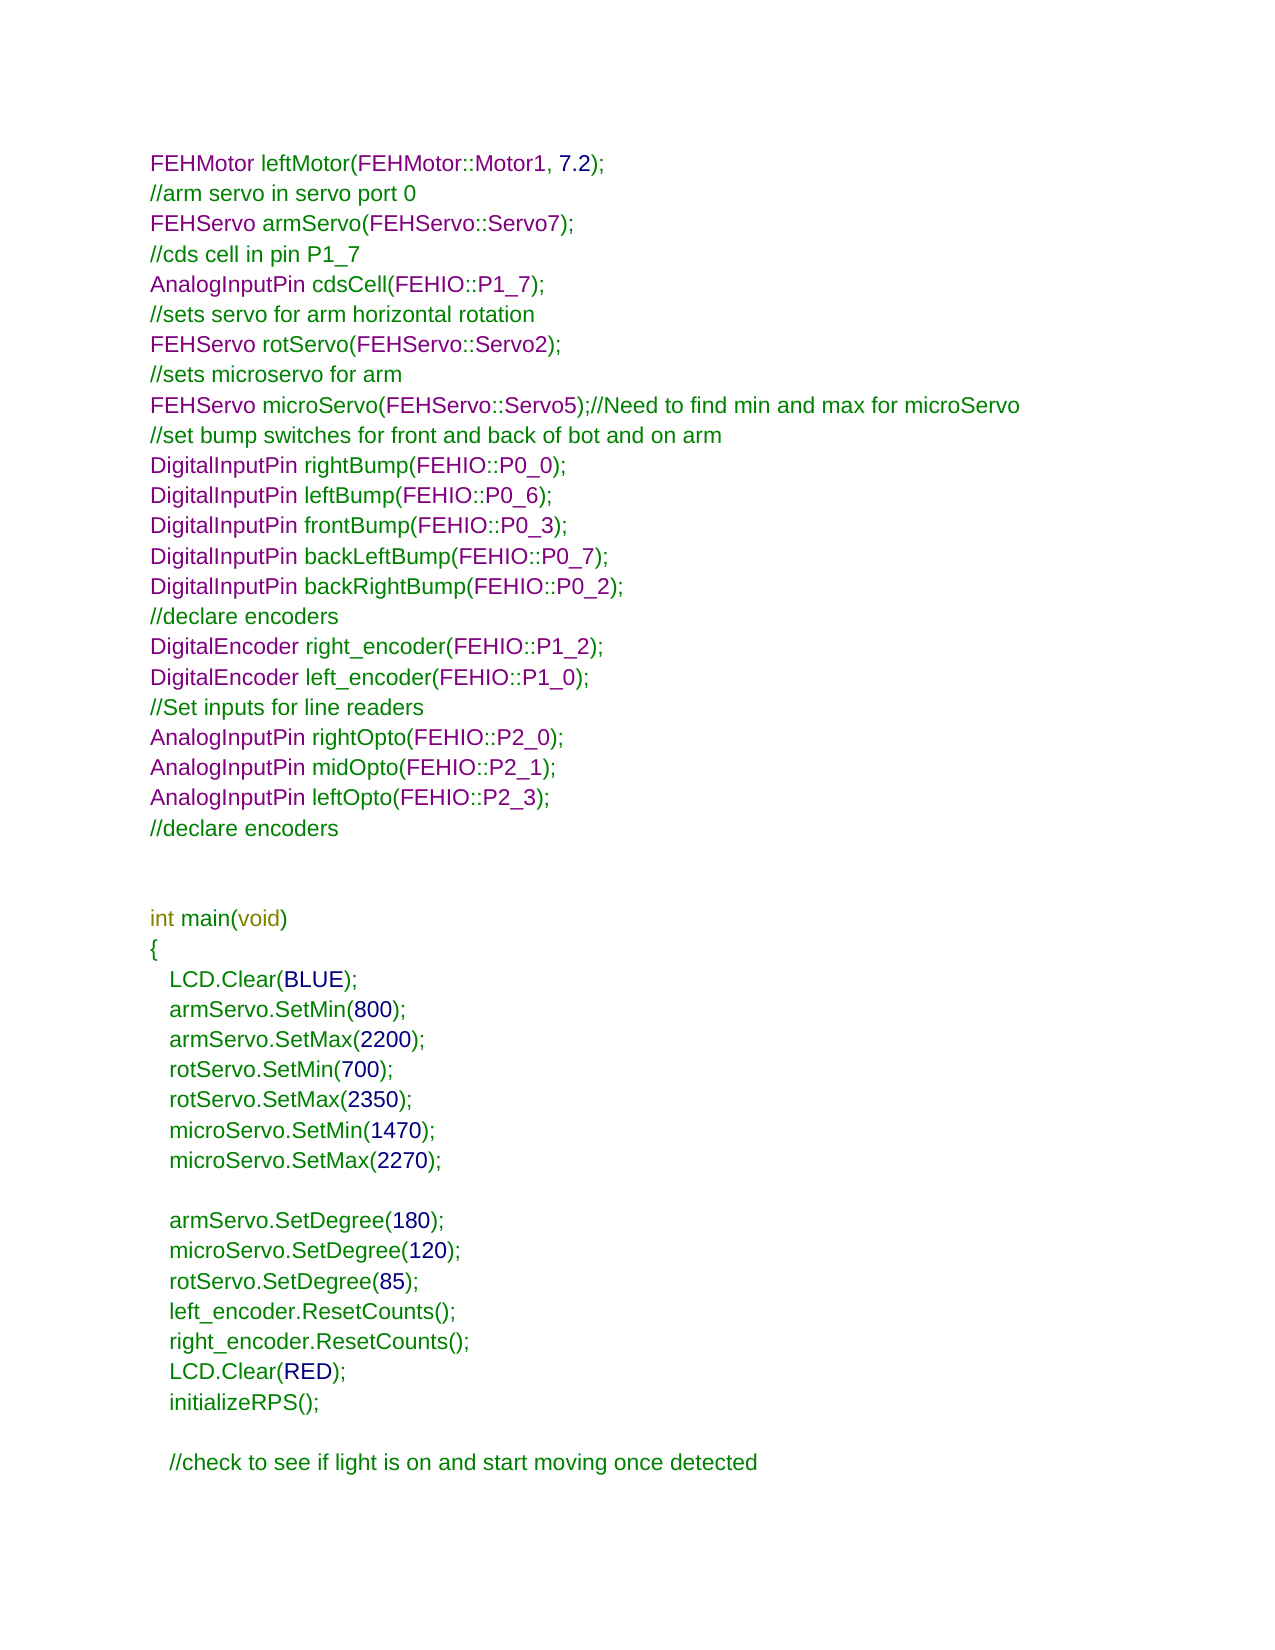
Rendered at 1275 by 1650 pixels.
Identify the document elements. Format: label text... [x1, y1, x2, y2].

text right_encoder.ResetCounts(); [150, 1328, 1125, 1354]
text DigitalInputPin backLeftBump(FEHIO::P0_7); [150, 543, 1125, 569]
text initializeRPS(); [150, 1388, 1125, 1415]
text //arm servo in servo port 0 [150, 180, 1125, 207]
text FEHServo armServo(FEHServo::Servo7); [150, 210, 1125, 237]
text AnalogInputPin cdsCell(FEHIO::P1_7); [150, 271, 1125, 297]
text microServo.SetMin(1470); [150, 1117, 1125, 1143]
text armServo.SetMin(800); [150, 996, 1125, 1022]
text FEHMotor leftMotor(FEHMotor::Motor1, 7.2); [150, 150, 1125, 176]
text AnalogInputPin midOpto(FEHIO::P2_1); [150, 754, 1125, 781]
text //declare encoders [150, 603, 1125, 629]
text LCD.Clear(BLUE); [150, 966, 1125, 992]
text rotServo.SetDegree(85); [150, 1268, 1125, 1294]
text FEHServo rotServo(FEHServo::Servo2); [150, 331, 1125, 358]
text microServo.SetDegree(120); [150, 1237, 1125, 1264]
text armServo.SetMax(2200); [150, 1026, 1125, 1052]
text //sets microservo for arm [150, 361, 1125, 388]
text { [150, 935, 1125, 962]
text rotServo.SetMin(700); [150, 1056, 1125, 1083]
text DigitalEncoder right_encoder(FEHIO::P1_2); [150, 633, 1125, 660]
text DigitalInputPin rightBump(FEHIO::P0_0); [150, 452, 1125, 478]
text LCD.Clear(RED); [150, 1358, 1125, 1385]
text FEHServo microServo(FEHServo::Servo5);//Need to find min and max for microServo [150, 392, 1125, 418]
text //sets servo for arm horizontal rotation [150, 301, 1125, 327]
text //check to see if light is on and start moving once detected [150, 1449, 1125, 1475]
text DigitalInputPin frontBump(FEHIO::P0_3); [150, 512, 1125, 539]
text left_encoder.ResetCounts(); [150, 1298, 1125, 1324]
text //declare encoders [150, 814, 1125, 841]
text //Set inputs for line readers [150, 694, 1125, 720]
text int main(void) [150, 905, 1125, 932]
text //set bump switches for front and back of bot and on arm [150, 422, 1125, 448]
text //cds cell in pin P1_7 [150, 241, 1125, 267]
text armServo.SetDegree(180); [150, 1207, 1125, 1234]
text DigitalInputPin leftBump(FEHIO::P0_6); [150, 482, 1125, 509]
text DigitalInputPin backRightBump(FEHIO::P0_2); [150, 573, 1125, 599]
text microServo.SetMax(2270); [150, 1147, 1125, 1173]
text AnalogInputPin rightOpto(FEHIO::P2_0); [150, 724, 1125, 750]
text AnalogInputPin leftOpto(FEHIO::P2_3); [150, 784, 1125, 811]
text DigitalEncoder left_encoder(FEHIO::P1_0); [150, 663, 1125, 690]
text rotServo.SetMax(2350); [150, 1086, 1125, 1113]
